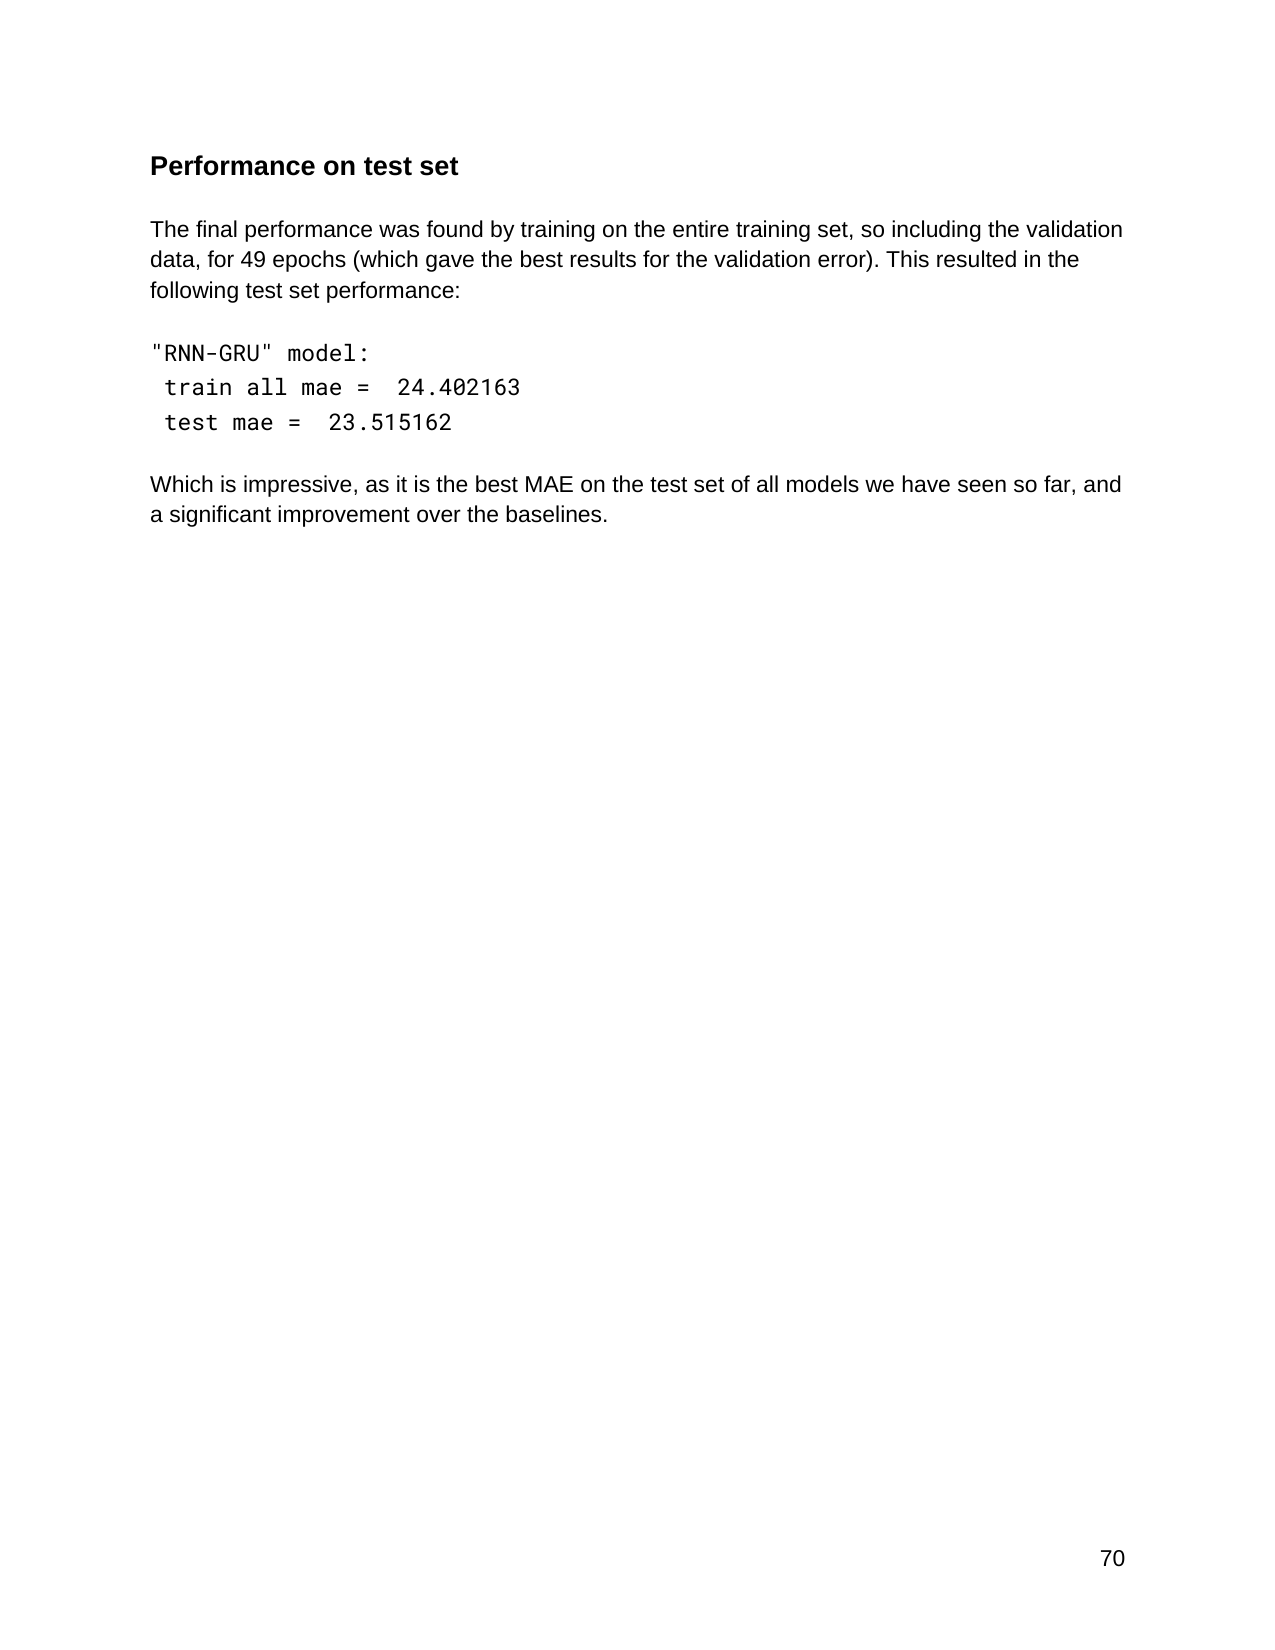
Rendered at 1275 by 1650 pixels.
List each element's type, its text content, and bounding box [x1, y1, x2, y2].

text train all mae = 24.402163 [150, 372, 1125, 402]
text Which is impressive, as it is the best MAE on the test set of all models we have seen so far, and a significant improvement over the baselines. [150, 471, 1125, 528]
text test mae = 23.515162 [150, 406, 1125, 437]
text The final performance was found by training on the entire training set, so including the validation data, for 49 epochs (which gave the best results for the validation error). This resulted in the following test set performance: [150, 216, 1125, 333]
subtitle Performance on test set [150, 150, 1125, 181]
text "RNN-GRU" model: [150, 337, 1125, 367]
